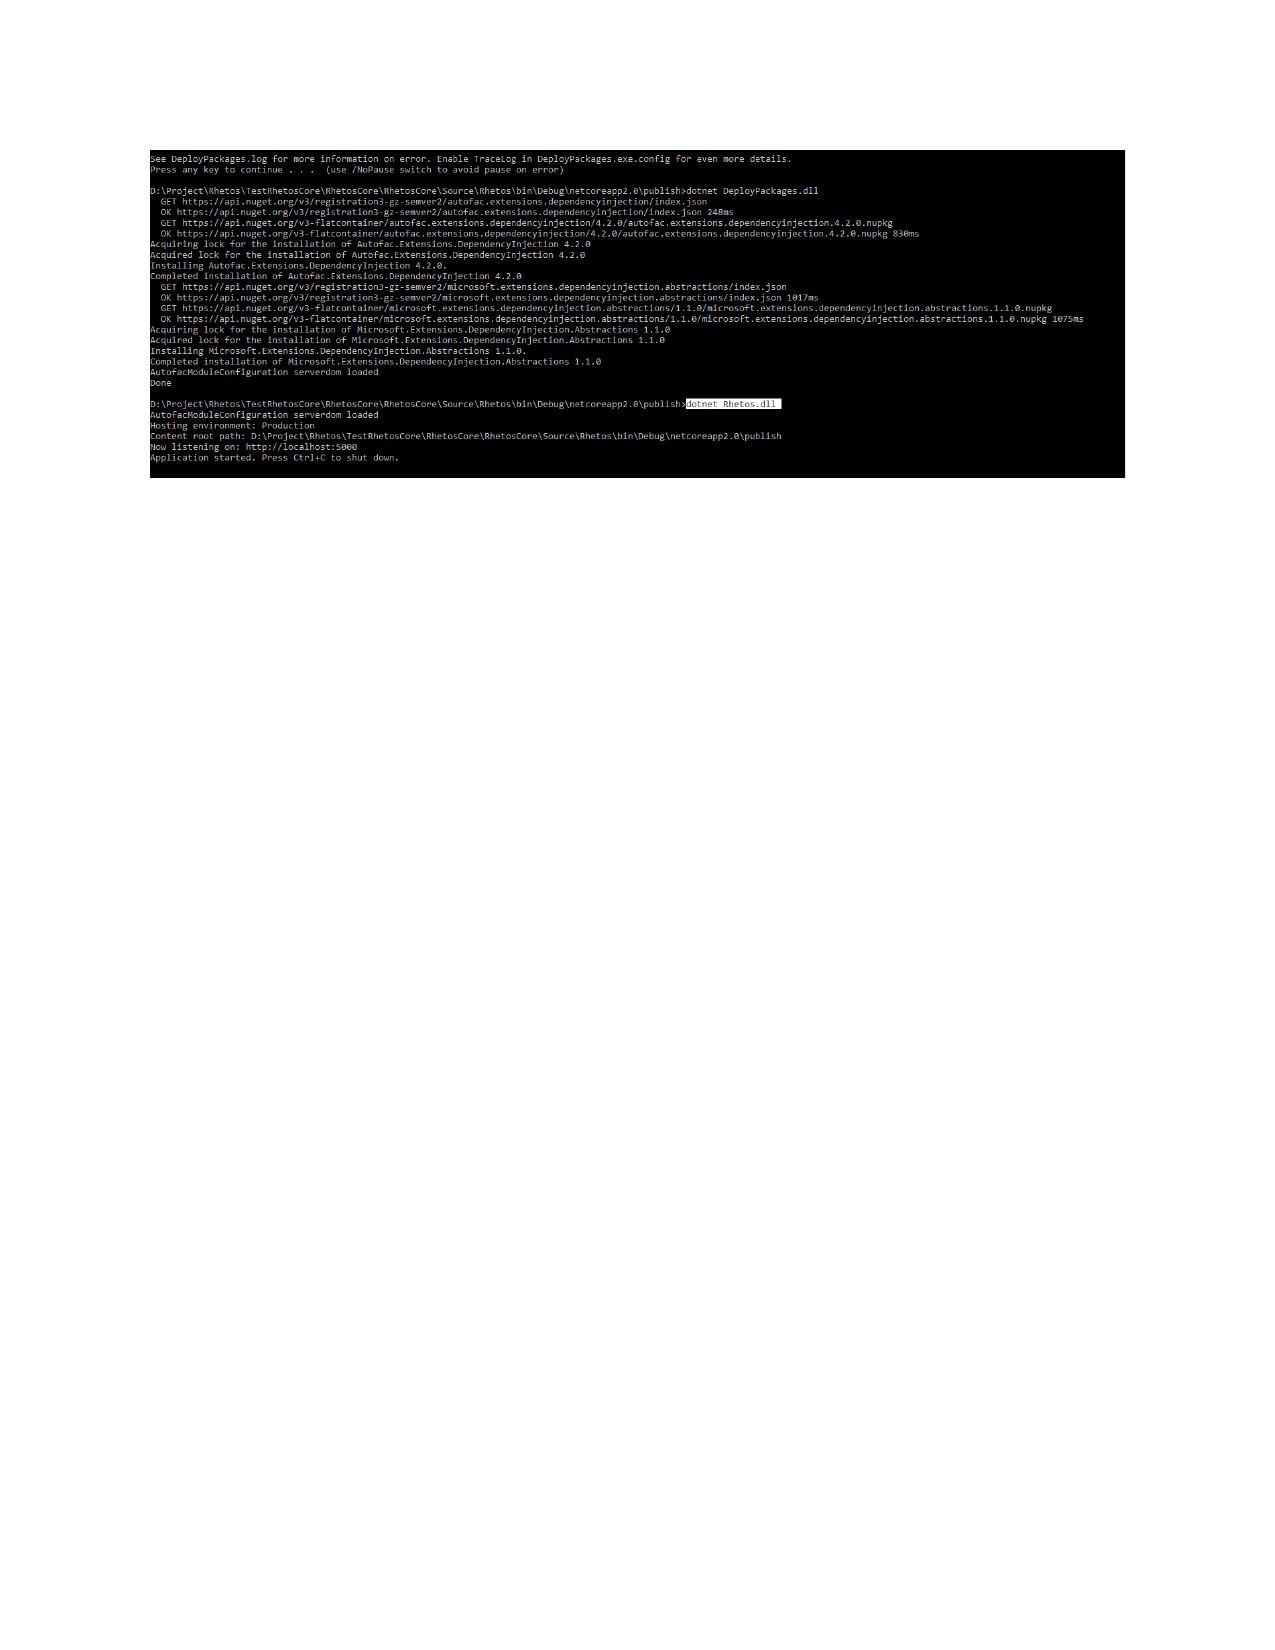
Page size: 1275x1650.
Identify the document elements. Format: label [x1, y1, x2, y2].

picture [150, 150, 1125, 478]
